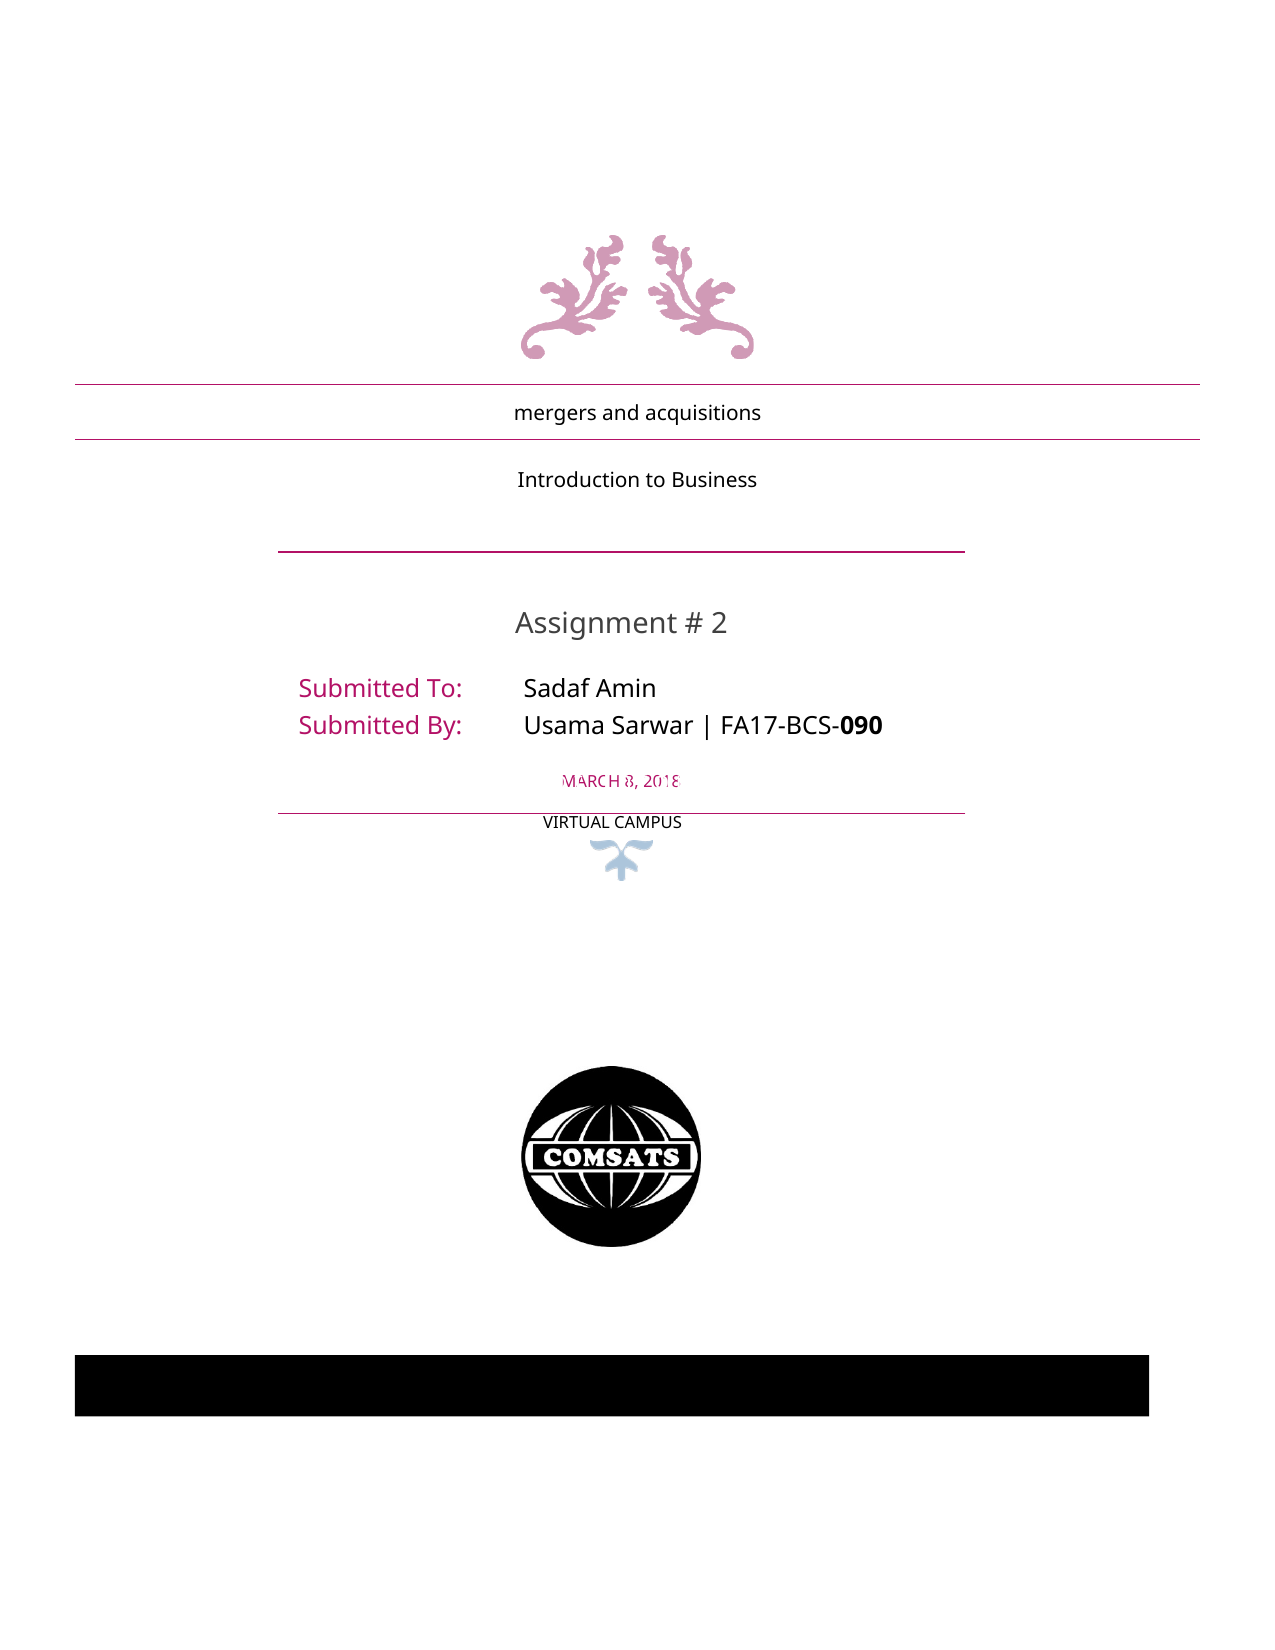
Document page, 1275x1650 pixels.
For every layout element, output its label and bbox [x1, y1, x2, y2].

picture [590, 840, 653, 881]
picture [521, 1066, 701, 1247]
